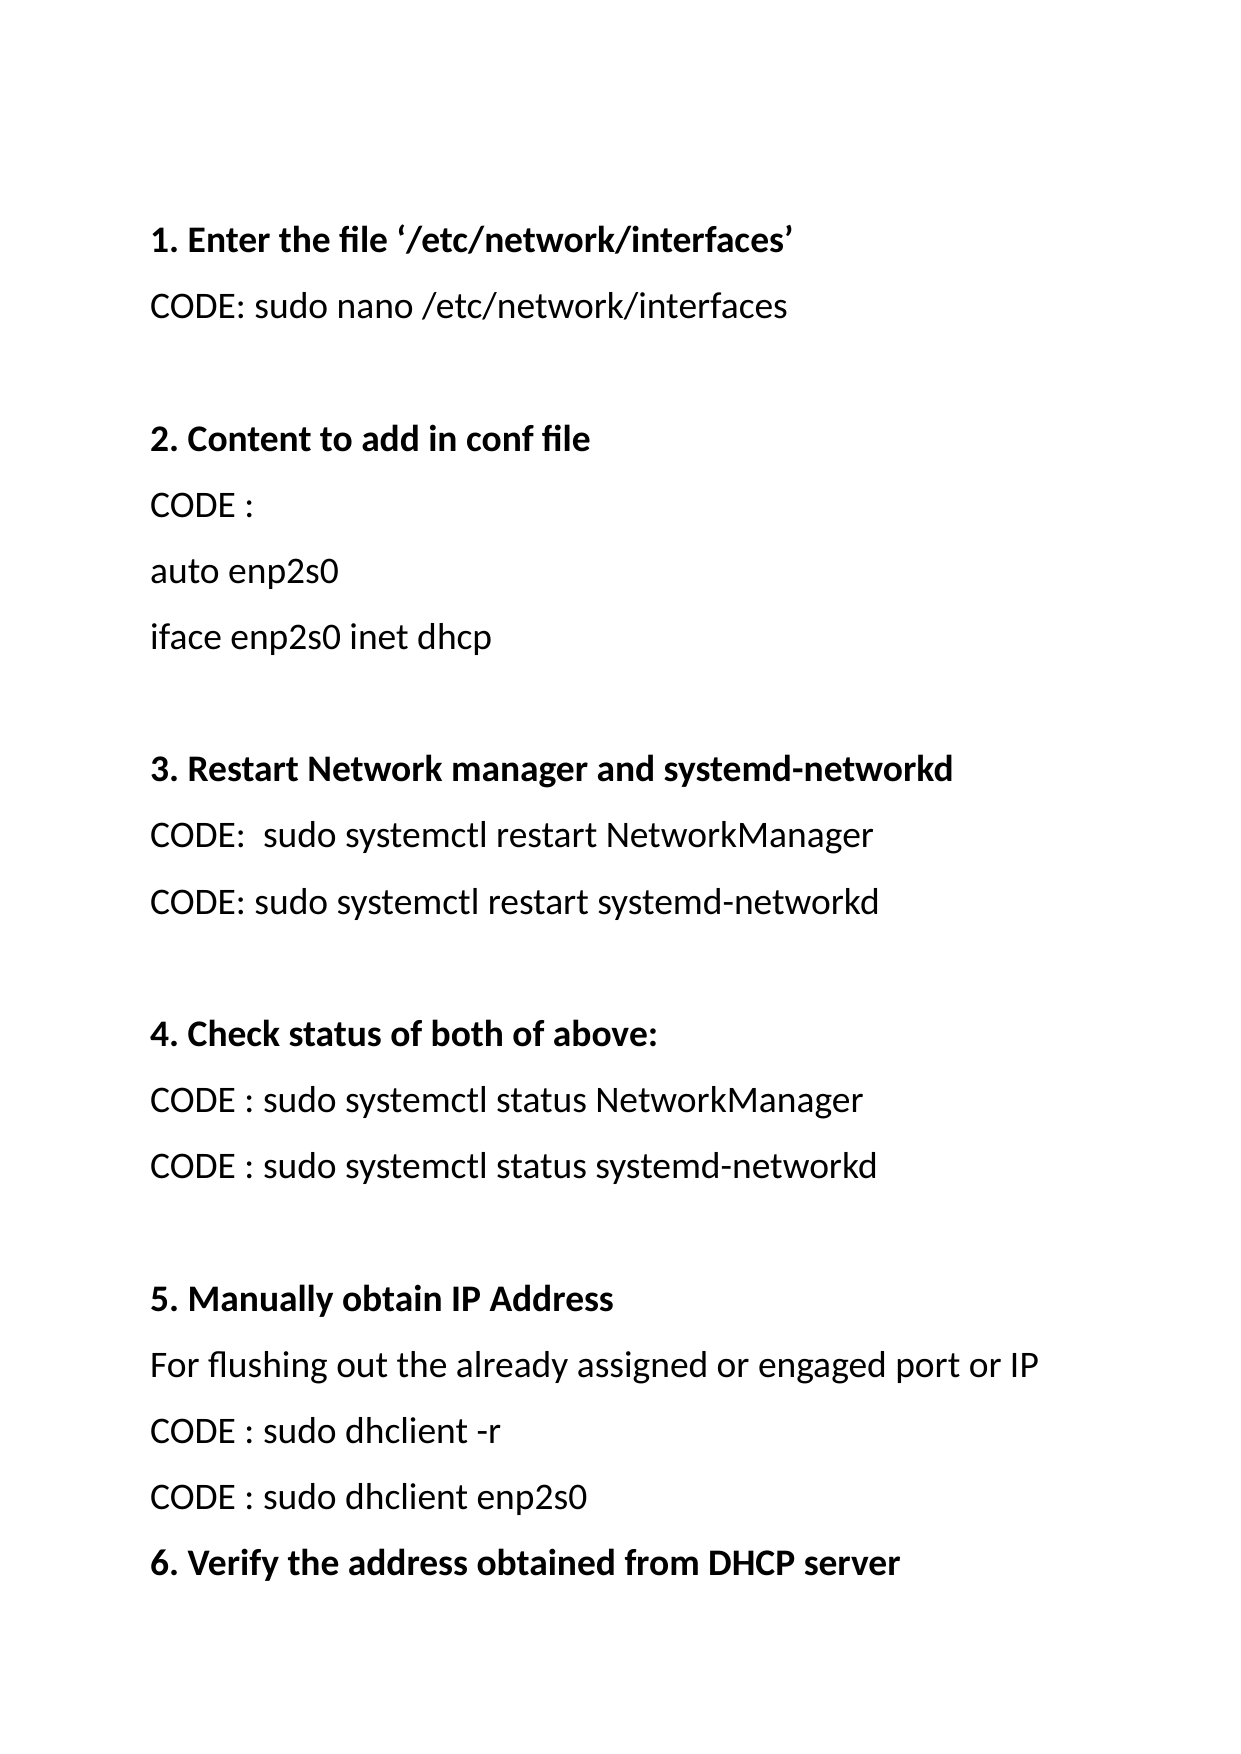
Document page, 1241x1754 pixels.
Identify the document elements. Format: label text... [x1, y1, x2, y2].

text iface enp2s0 inet dhcp [150, 613, 1090, 659]
text 5. Manually obtain IP Address [150, 1274, 1090, 1320]
text CODE : sudo dhclient enp2s0 [150, 1473, 1090, 1519]
text CODE: sudo nano /etc/network/interfaces [150, 282, 1090, 328]
text 4. Check status of both of above: [150, 1010, 1090, 1056]
text CODE : sudo dhclient -r [150, 1407, 1090, 1453]
text 3. Restart Network manager and systemd-networkd [150, 745, 1090, 791]
text CODE: sudo systemctl restart systemd-networkd [150, 878, 1090, 923]
text For flushing out the already assigned or engaged port or IP [150, 1341, 1090, 1386]
text CODE : sudo systemctl status NetworkManager [150, 1076, 1090, 1122]
text 6. Verify the address obtained from DHCP server [150, 1539, 1090, 1585]
text CODE : [150, 481, 1090, 527]
text 2. Content to add in conf file [150, 414, 1090, 460]
text CODE: sudo systemctl restart NetworkManager [150, 811, 1090, 857]
text auto enp2s0 [150, 547, 1090, 593]
text 1. Enter the file ‘/etc/network/interfaces’ [150, 216, 1090, 262]
text CODE : sudo systemctl status systemd-networkd [150, 1142, 1090, 1188]
